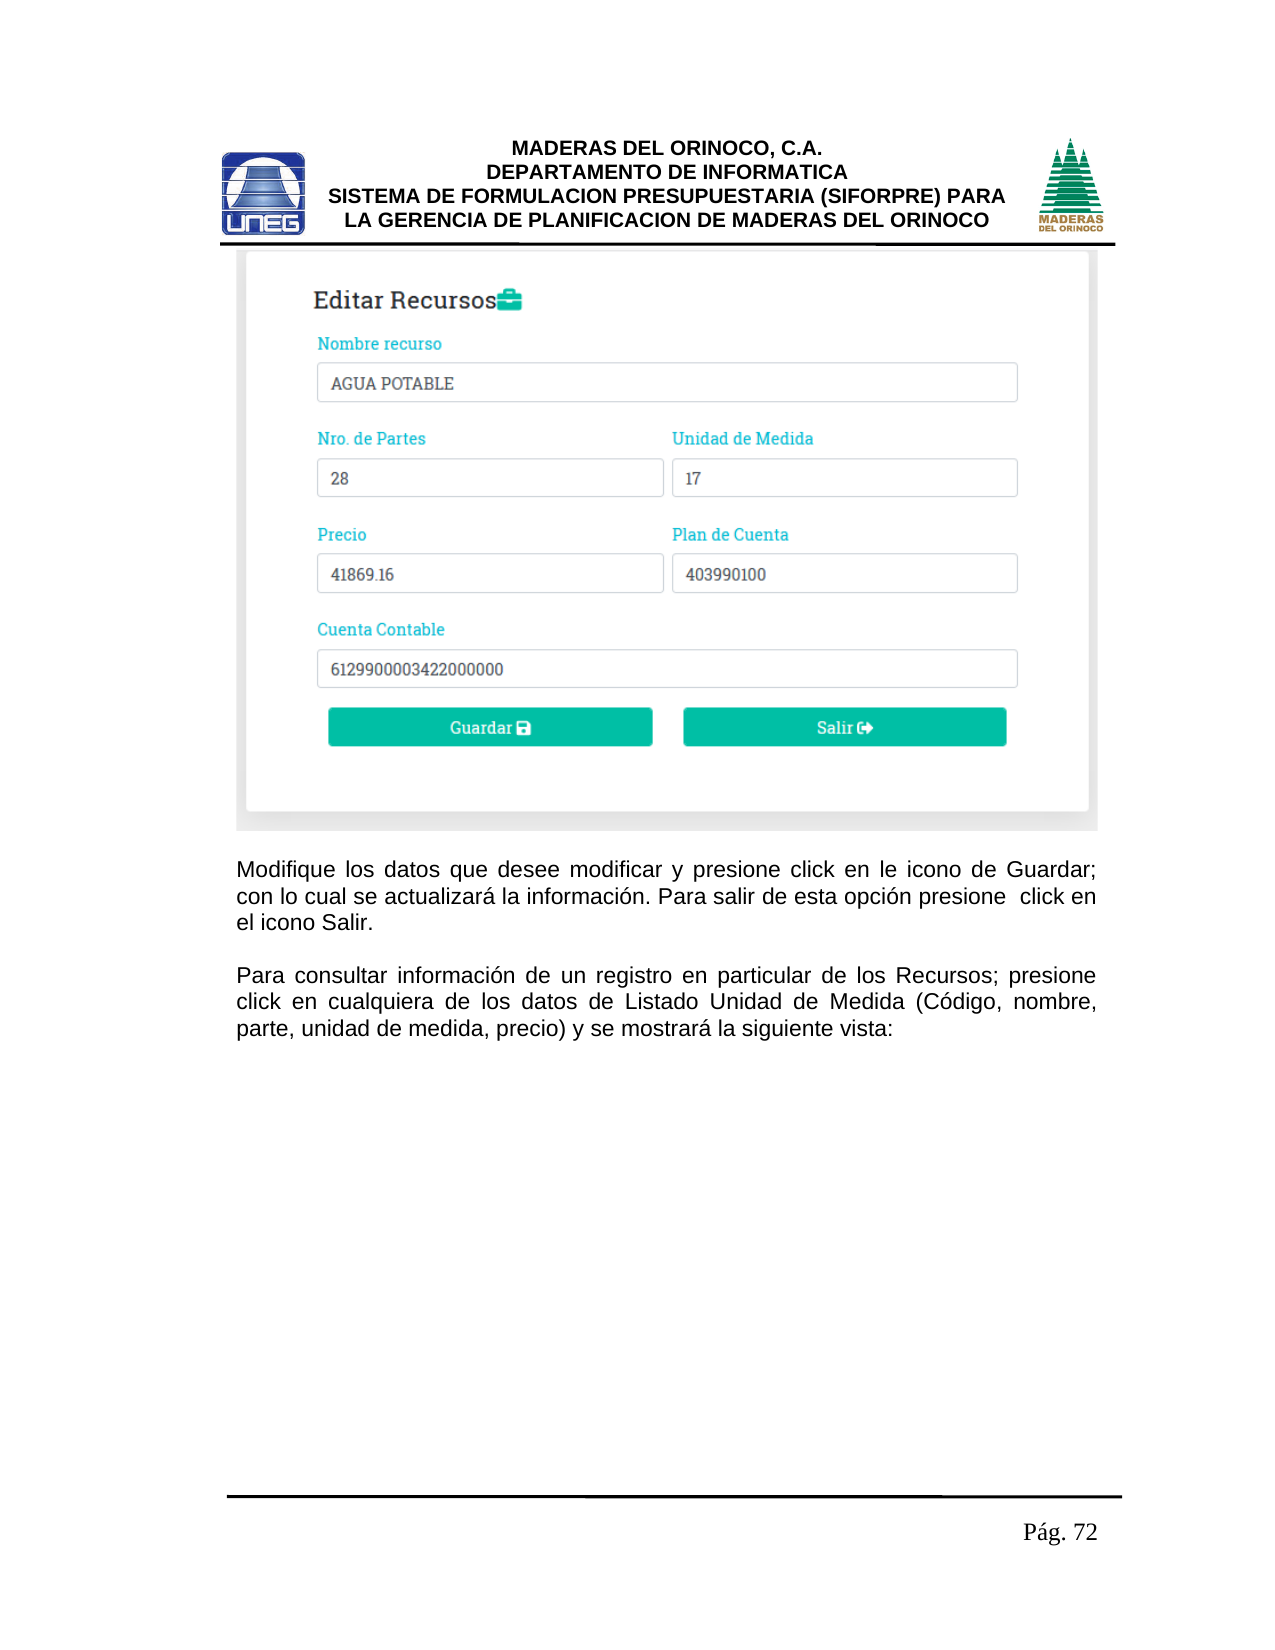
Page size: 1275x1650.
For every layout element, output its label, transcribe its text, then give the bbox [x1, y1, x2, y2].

picture [221, 152, 306, 236]
picture [236, 248, 1098, 831]
text Para consultar información de un registro en particular de los Recursos; presione click en cualquiera de los datos de Listado Unidad de Medida (Código, nombre, parte, unidad de medida, precio) y se mostrará la siguiente vista: [236, 962, 1098, 1041]
picture [1004, 137, 1137, 233]
text Modifique los datos que desee modificar y presione click en le icono de Guardar; con lo cual se actualizará la información. Para salir de esta opción presione click en el icono Salir. [236, 856, 1098, 936]
